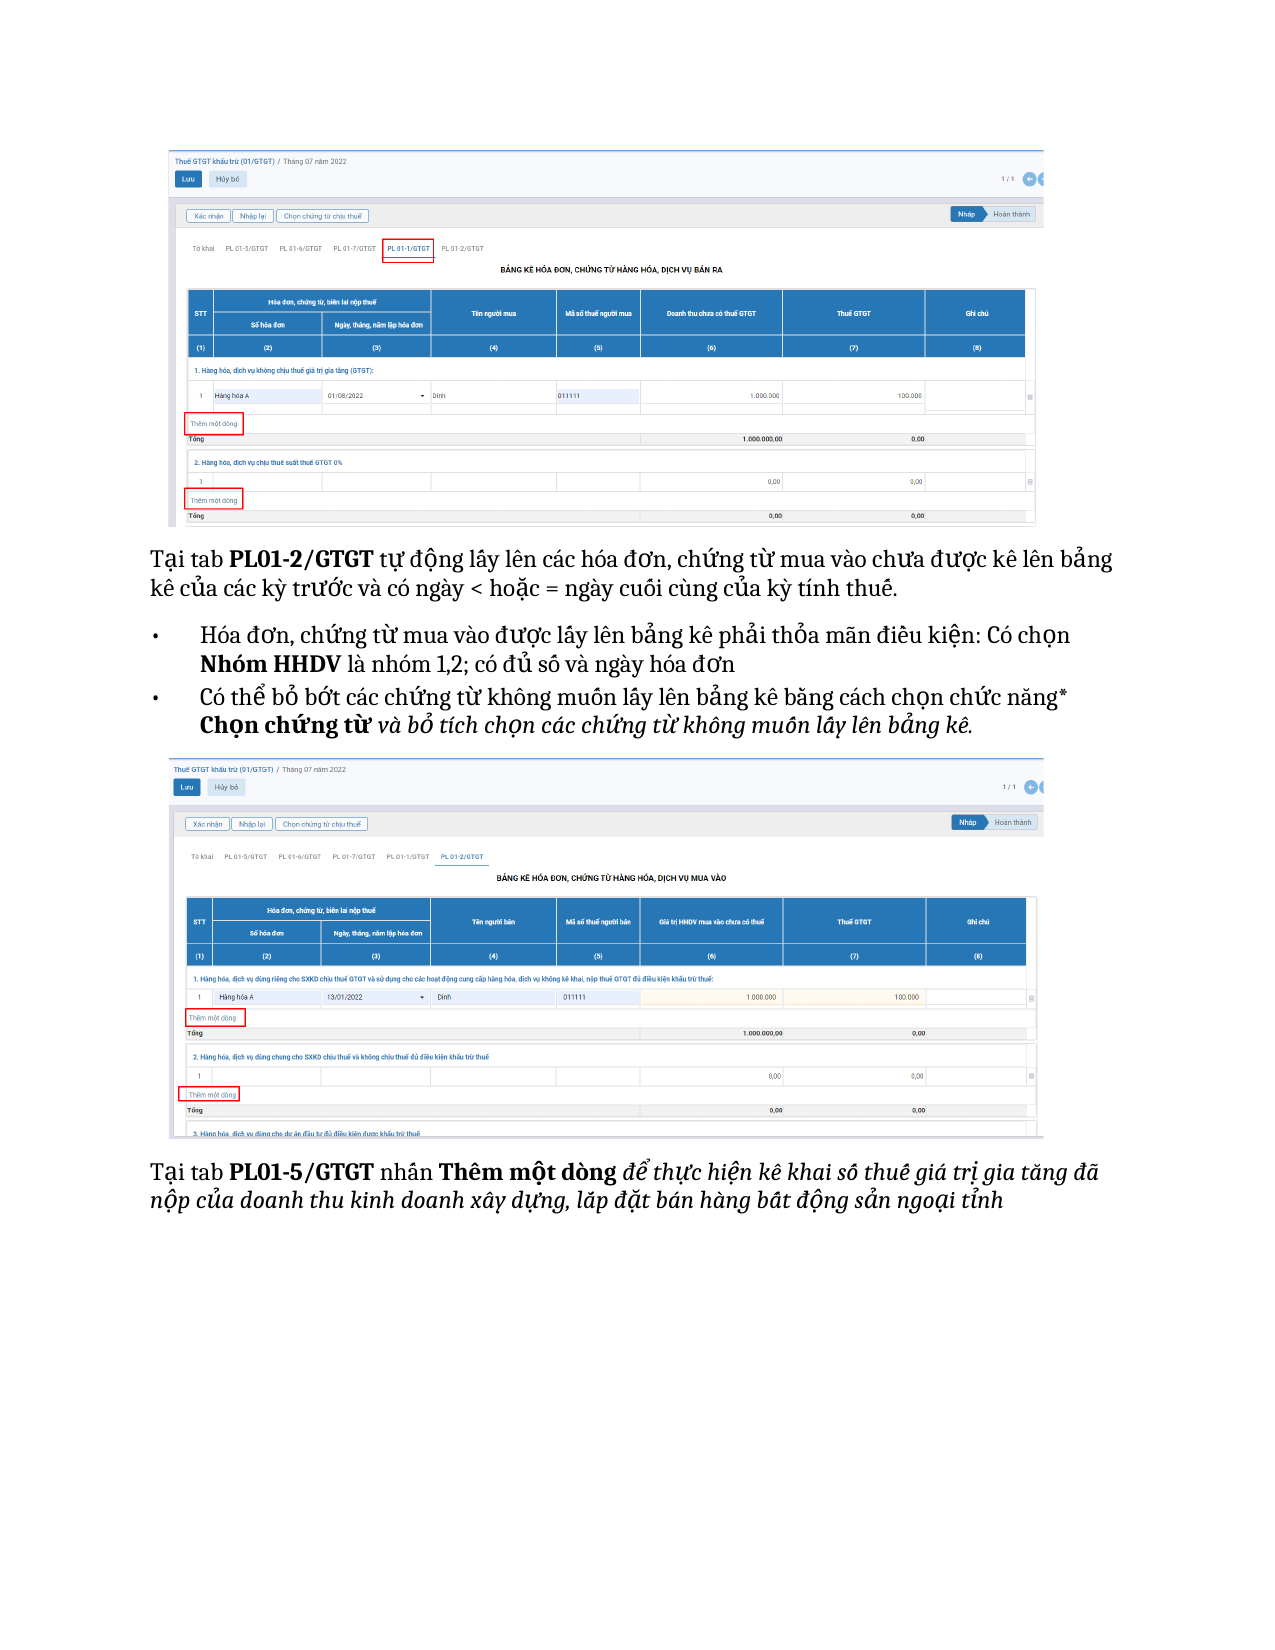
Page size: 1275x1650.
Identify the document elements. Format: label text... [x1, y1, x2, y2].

list Hóa đơn, chứng từ mua vào được lấy lên bảng kê phải thỏa mãn điều kiện: Có chọn Nhóm HHDV là nhóm 1,2; có đủ số và ngày hóa đơn [150, 621, 1125, 679]
picture [168, 150, 1044, 527]
list Có thể bỏ bớt các chứng từ không muốn lấy lên bảng kê bằng cách chọn chức năng* Chọn chứng từ và bỏ tích chọn các chứng từ không muốn lấy lên bảng kê. [150, 682, 1125, 740]
picture [168, 758, 1044, 1139]
text Tại tab PL01-5/GTGT nhấn Thêm một dòng để thực hiện kê khai số thuế giá trị gia tăng đã nộp của doanh thu kinh doanh xây dựng, lắp đặt bán hàng bất động sản ngoại tỉnh [150, 1157, 1125, 1215]
text Tại tab PL01-2/GTGT tự động lấy lên các hóa đơn, chứng từ mua vào chưa được kê lên bảng kê của các kỳ trước và có ngày < hoặc = ngày cuối cùng của kỳ tính thuế. [150, 545, 1125, 602]
